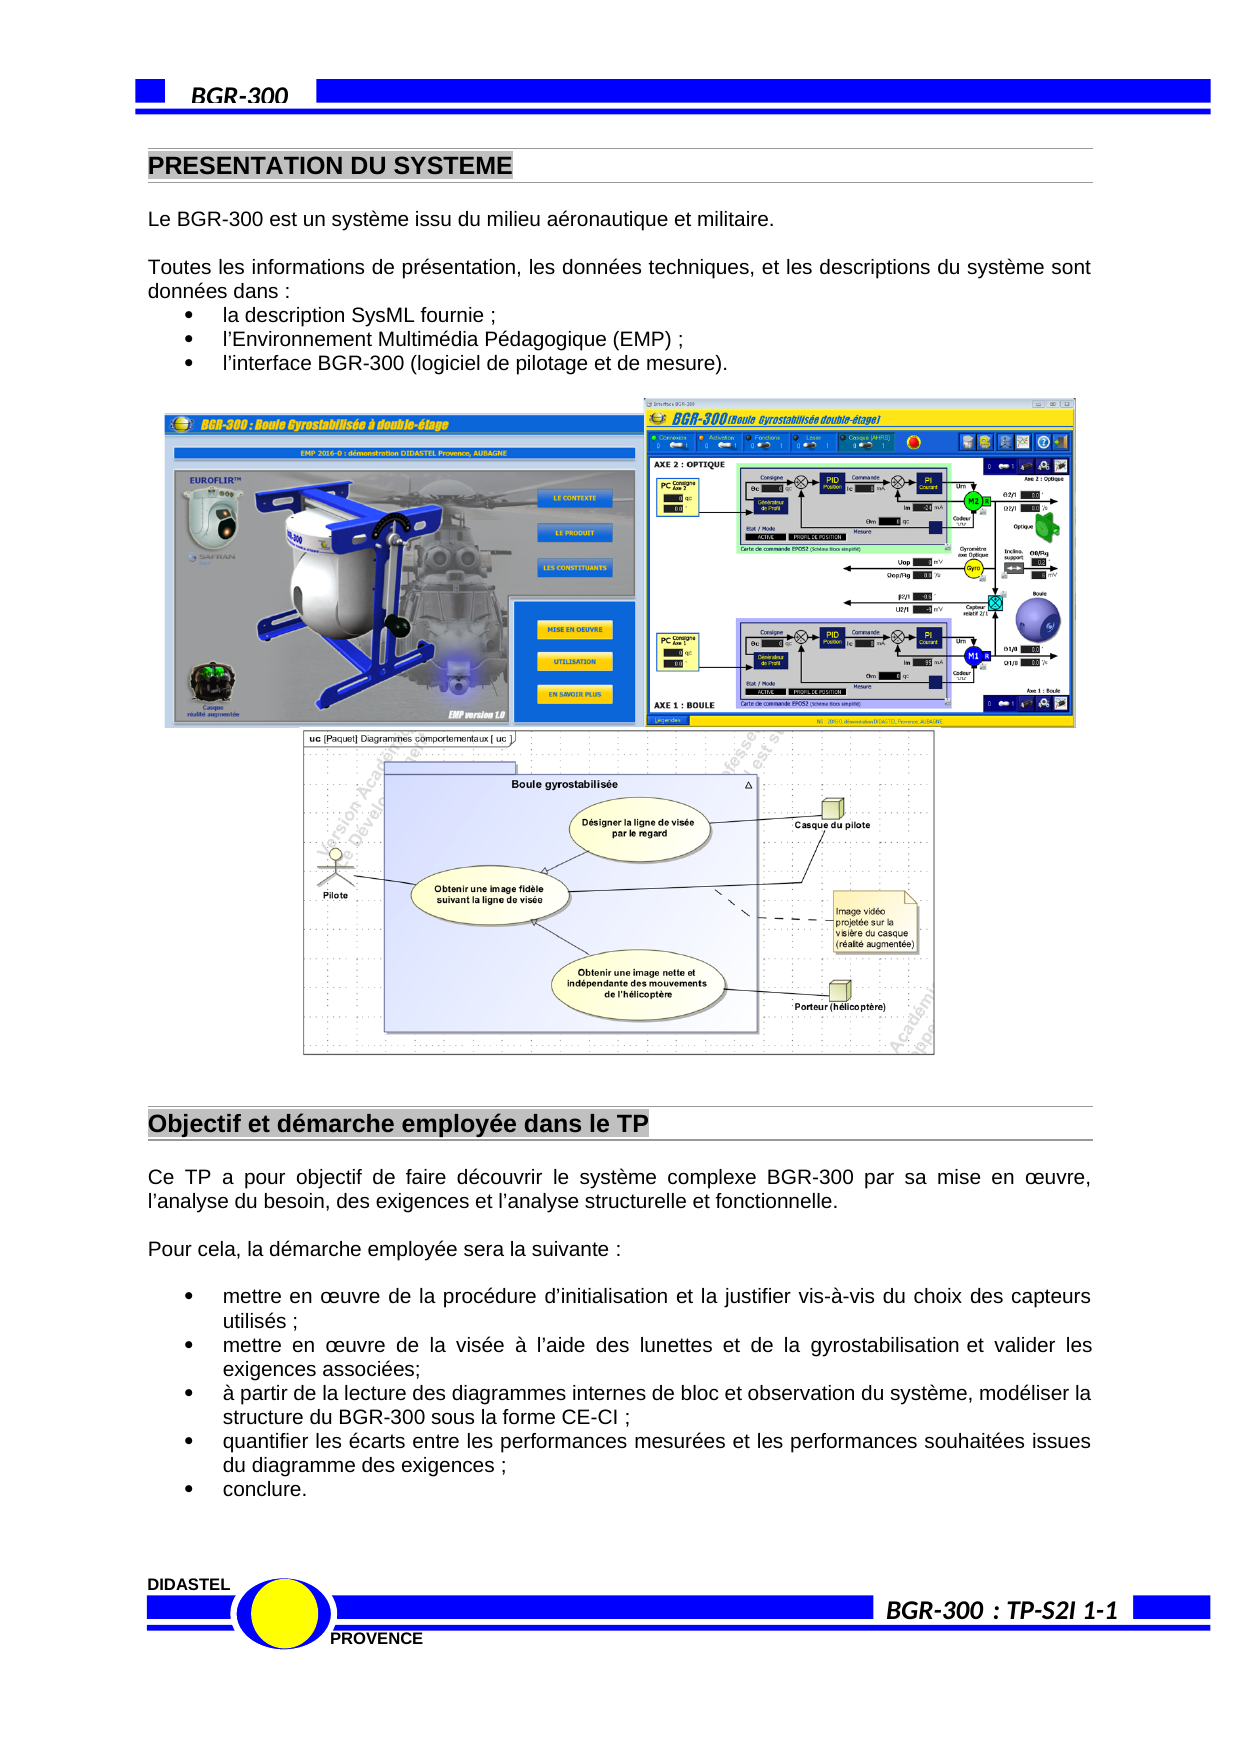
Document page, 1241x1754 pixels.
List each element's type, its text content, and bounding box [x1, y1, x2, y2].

list l’interface BGR-300 (logiciel de pilotage et de mesure). [185, 351, 1093, 374]
list l’Environnement Multimédia Pédagogique (EMP) ; [185, 326, 1093, 351]
text Le BGR-300 est un système issu du milieu aéronautique et militaire. [148, 207, 1093, 231]
list la description SysML fournie ; [185, 302, 1093, 326]
text Objectif et démarche employée dans le TP [148, 1107, 1093, 1139]
text PRESENTATION DU SYSTEME [148, 149, 1093, 182]
picture [164, 398, 1076, 1058]
list à partir de la lecture des diagrammes internes de bloc et observation du système, modéliser la structure du BGR-300 sous la forme CE-CI ; [185, 1380, 1093, 1428]
list conclure. [185, 1476, 1093, 1501]
list mettre en œuvre de la visée à l’aide des lunettes et de la gyrostabilisation et valider les exigences associées; [185, 1332, 1093, 1380]
text Ce TP a pour objectif de faire découvrir le système complexe BGR-300 par sa mise en œuvre, l’analyse du besoin, des exigences et l’analyse structurelle et fonctionnelle. [148, 1164, 1093, 1212]
list quantifier les écarts entre les performances mesurées et les performances souhaitées issues du diagramme des exigences ; [185, 1428, 1093, 1476]
text Pour cela, la démarche employée sera la suivante : [148, 1236, 1093, 1260]
list mettre en œuvre de la procédure d’initialisation et la justifier vis-à-vis du choix des capteurs utilisés ; [185, 1284, 1093, 1332]
text Toutes les informations de présentation, les données techniques, et les descriptions du système sont données dans : [148, 254, 1093, 302]
